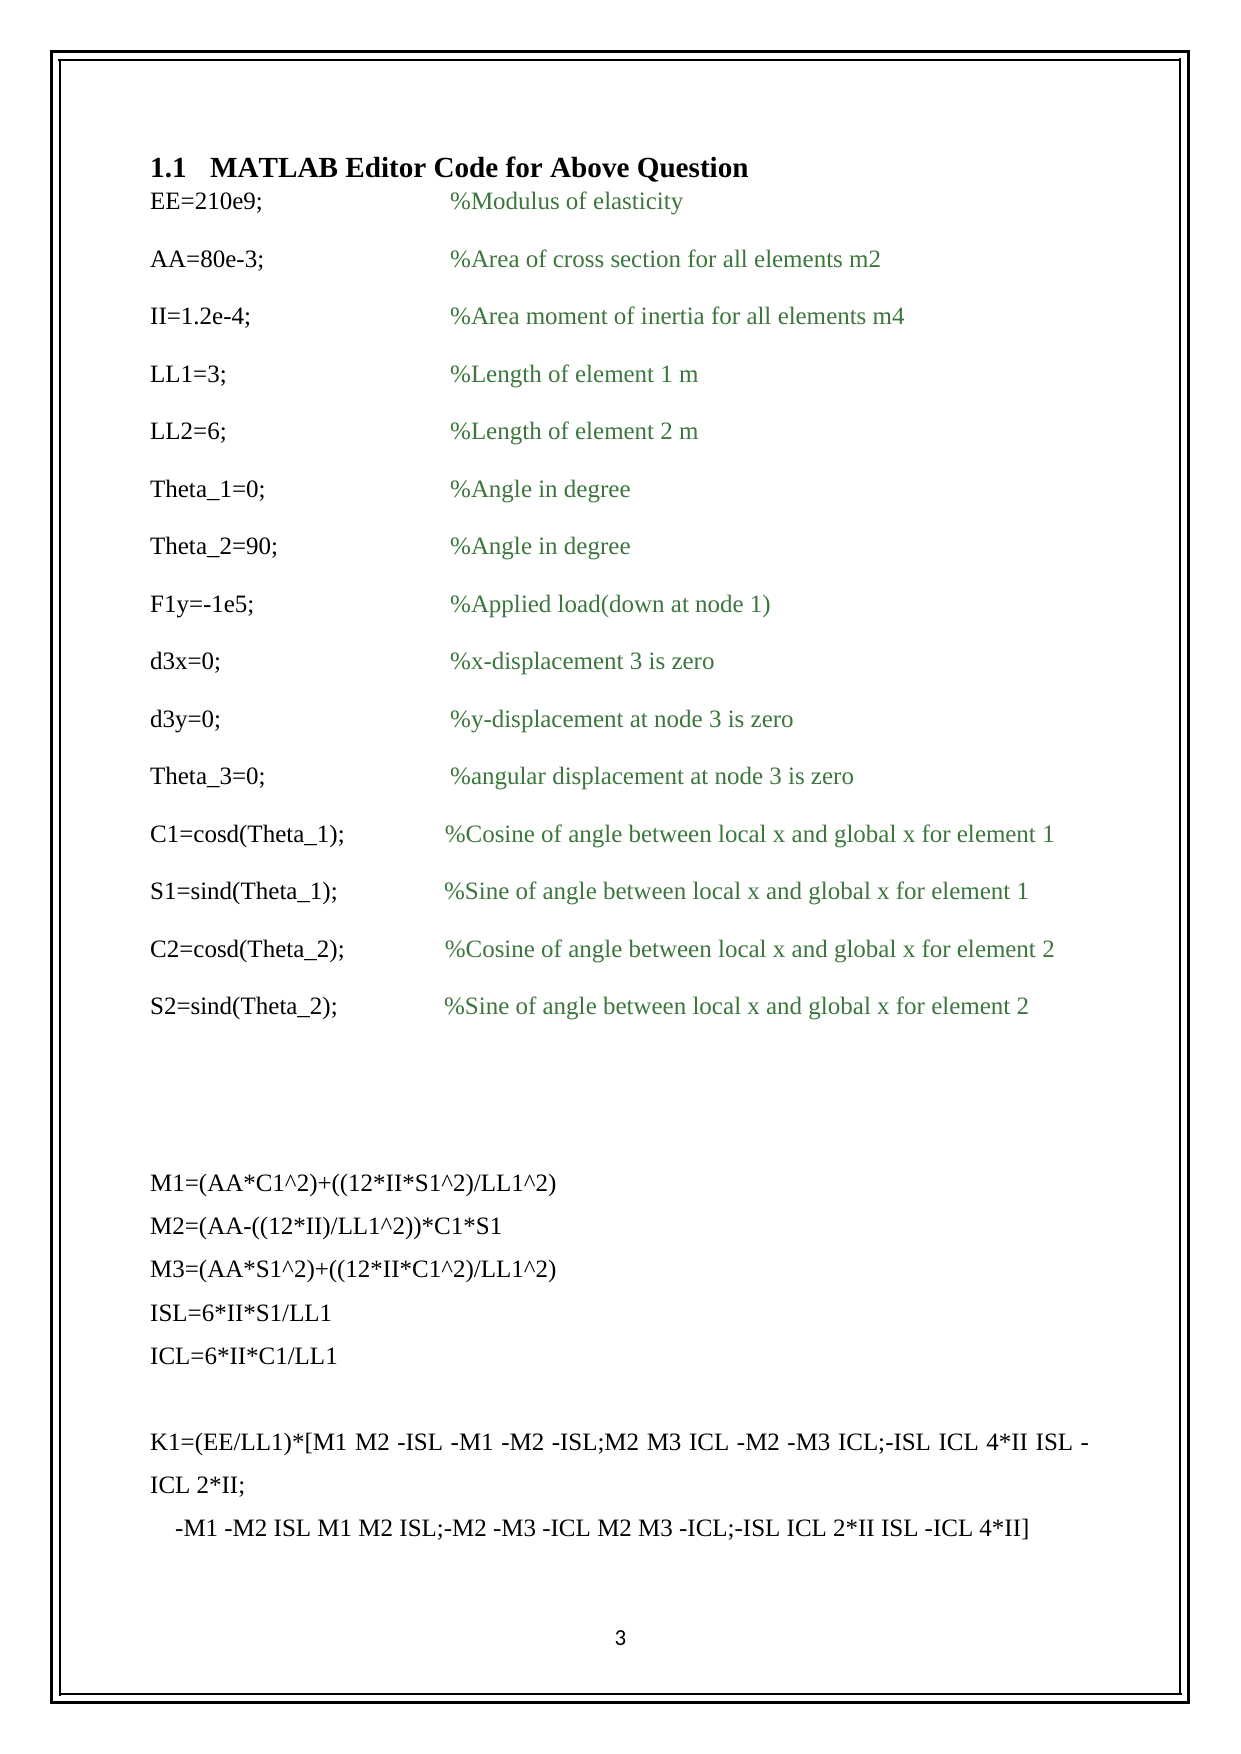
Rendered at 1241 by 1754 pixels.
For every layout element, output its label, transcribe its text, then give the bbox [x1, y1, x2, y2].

text M3=(AA*S1^2)+((12*II*C1^2)/LL1^2) [150, 1254, 1090, 1283]
text II=1.2e-4; %Area moment of inertia for all elements m4 [150, 301, 1090, 330]
text -M1 -M2 ISL M1 M2 ISL;-M2 -M3 -ICL M2 M3 -ICL;-ISL ICL 2*II ISL -ICL 4*II] [150, 1513, 1090, 1542]
text C1=cosd(Theta_1); %Cosine of angle between local x and global x for element 1 [150, 819, 1090, 847]
text Theta_3=0; %angular displacement at node 3 is zero [150, 761, 1090, 790]
text EE=210e9; %Modulus of elasticity [150, 186, 1090, 215]
text d3y=0; %y-displacement at node 3 is zero [150, 704, 1090, 732]
text ICL=6*II*C1/LL1 [150, 1341, 1090, 1369]
text K1=(EE/LL1)*[M1 M2 -ISL -M1 -M2 -ISL;M2 M3 ICL -M2 -M3 ICL;-ISL ICL 4*II ISL -ICL 2*II; [150, 1427, 1090, 1499]
text Theta_1=0; %Angle in degree [150, 474, 1090, 502]
text d3x=0; %x-displacement 3 is zero [150, 646, 1090, 675]
text ISL=6*II*S1/LL1 [150, 1298, 1090, 1326]
text M2=(AA-((12*II)/LL1^2))*C1*S1 [150, 1211, 1090, 1240]
text LL1=3; %Length of element 1 m [150, 359, 1090, 387]
text M1=(AA*C1^2)+((12*II*S1^2)/LL1^2) [150, 1168, 1090, 1197]
text AA=80e-3; %Area of cross section for all elements m2 [150, 244, 1090, 272]
text C2=cosd(Theta_2); %Cosine of angle between local x and global x for element 2 [150, 934, 1090, 962]
subtitle MATLAB Editor Code for Above Question [150, 150, 1090, 183]
text Theta_2=90; %Angle in degree [150, 531, 1090, 560]
text LL2=6; %Length of element 2 m [150, 416, 1090, 445]
text S1=sind(Theta_1); %Sine of angle between local x and global x for element 1 [150, 876, 1090, 905]
text S2=sind(Theta_2); %Sine of angle between local x and global x for element 2 [150, 991, 1090, 1020]
text F1y=-1e5; %Applied load(down at node 1) [150, 589, 1090, 617]
